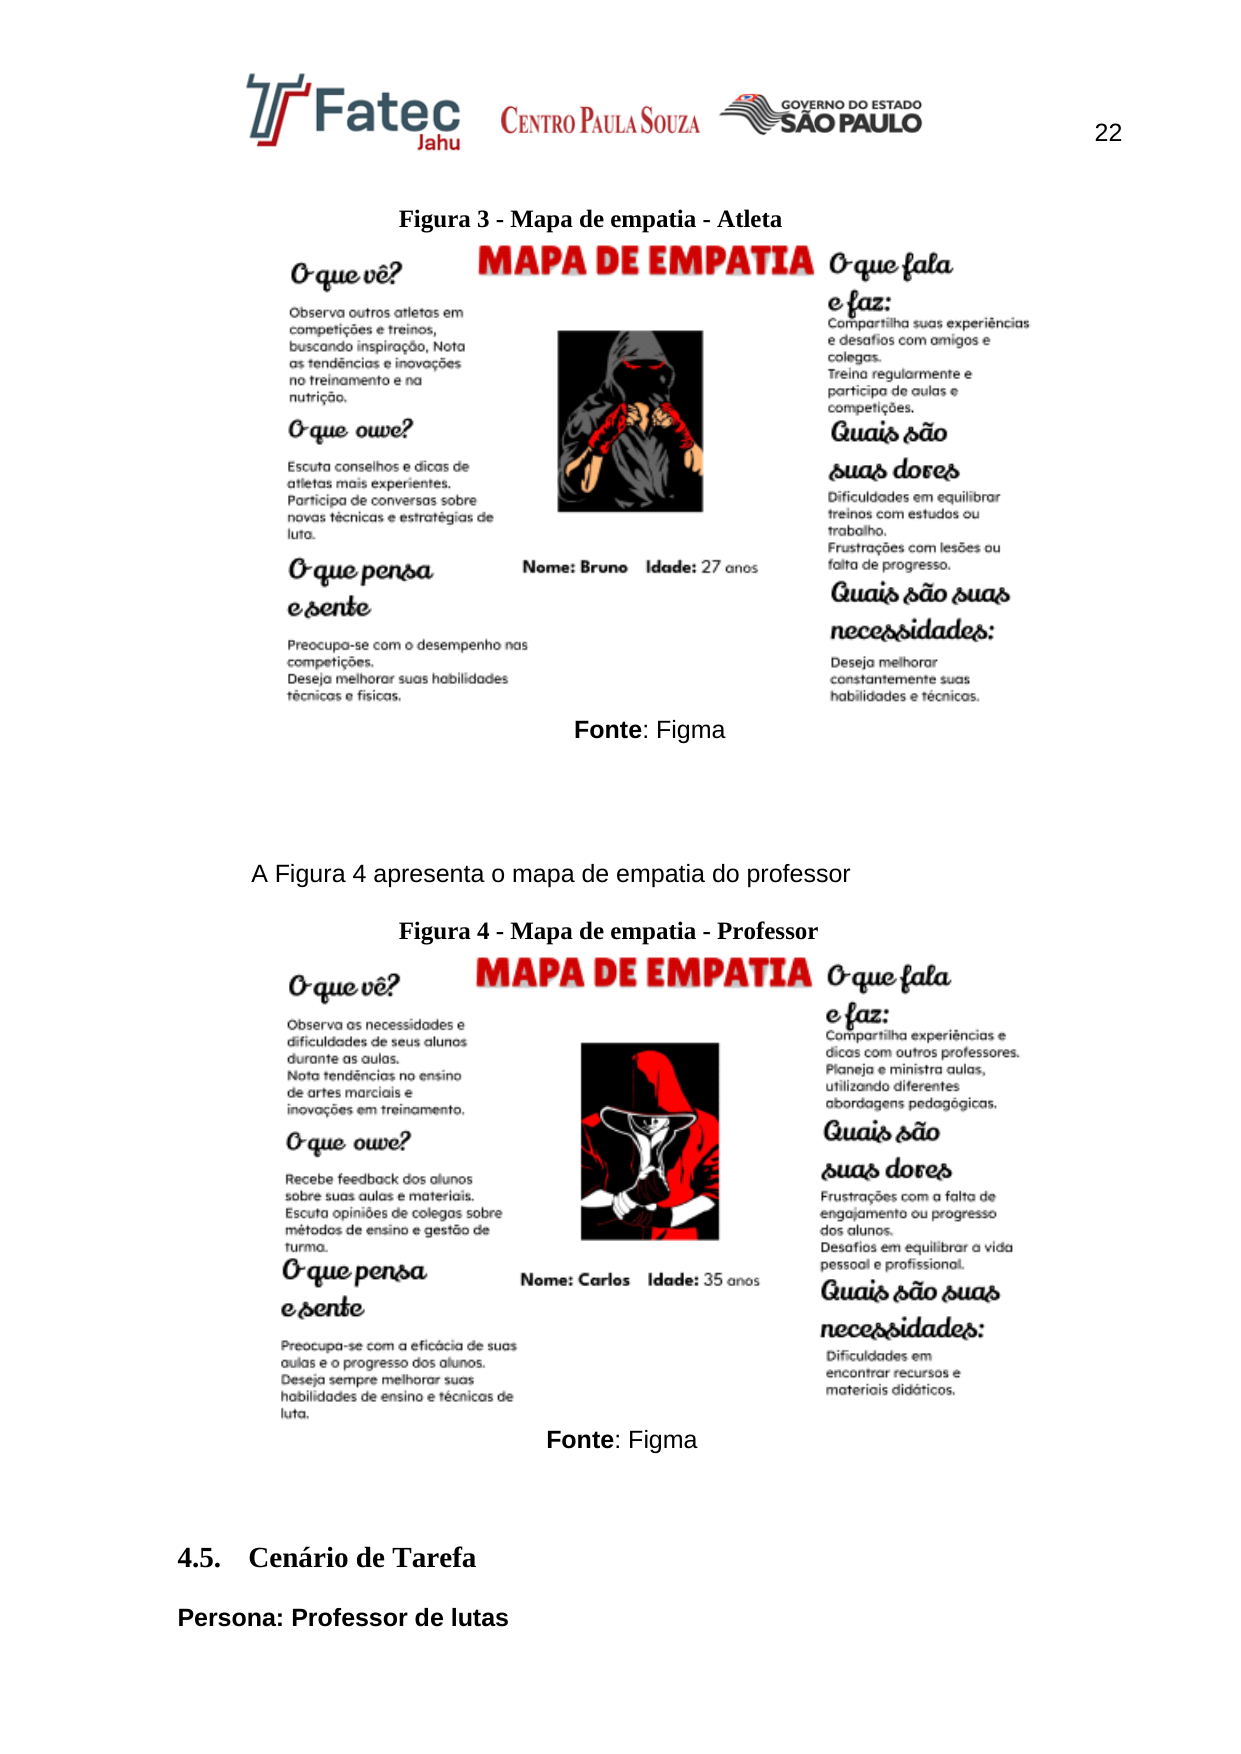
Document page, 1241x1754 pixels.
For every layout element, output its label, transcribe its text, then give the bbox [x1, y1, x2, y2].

picture [242, 68, 935, 160]
text Persona: Professor de lutas [177, 1603, 1122, 1632]
text Fonte: Figma [177, 1426, 1122, 1454]
text Figura 3 - Mapa de empatia - Atleta [325, 204, 1122, 233]
text Figura 4 - Mapa de empatia - Professor [325, 916, 1122, 945]
subtitle Cenário de Tarefa [177, 1541, 1122, 1574]
text A Figura 4 apresenta o mapa de empatia do professor [177, 859, 1122, 888]
text Fonte: Figma [177, 715, 1122, 744]
picture [264, 945, 1035, 1426]
picture [263, 233, 1036, 716]
